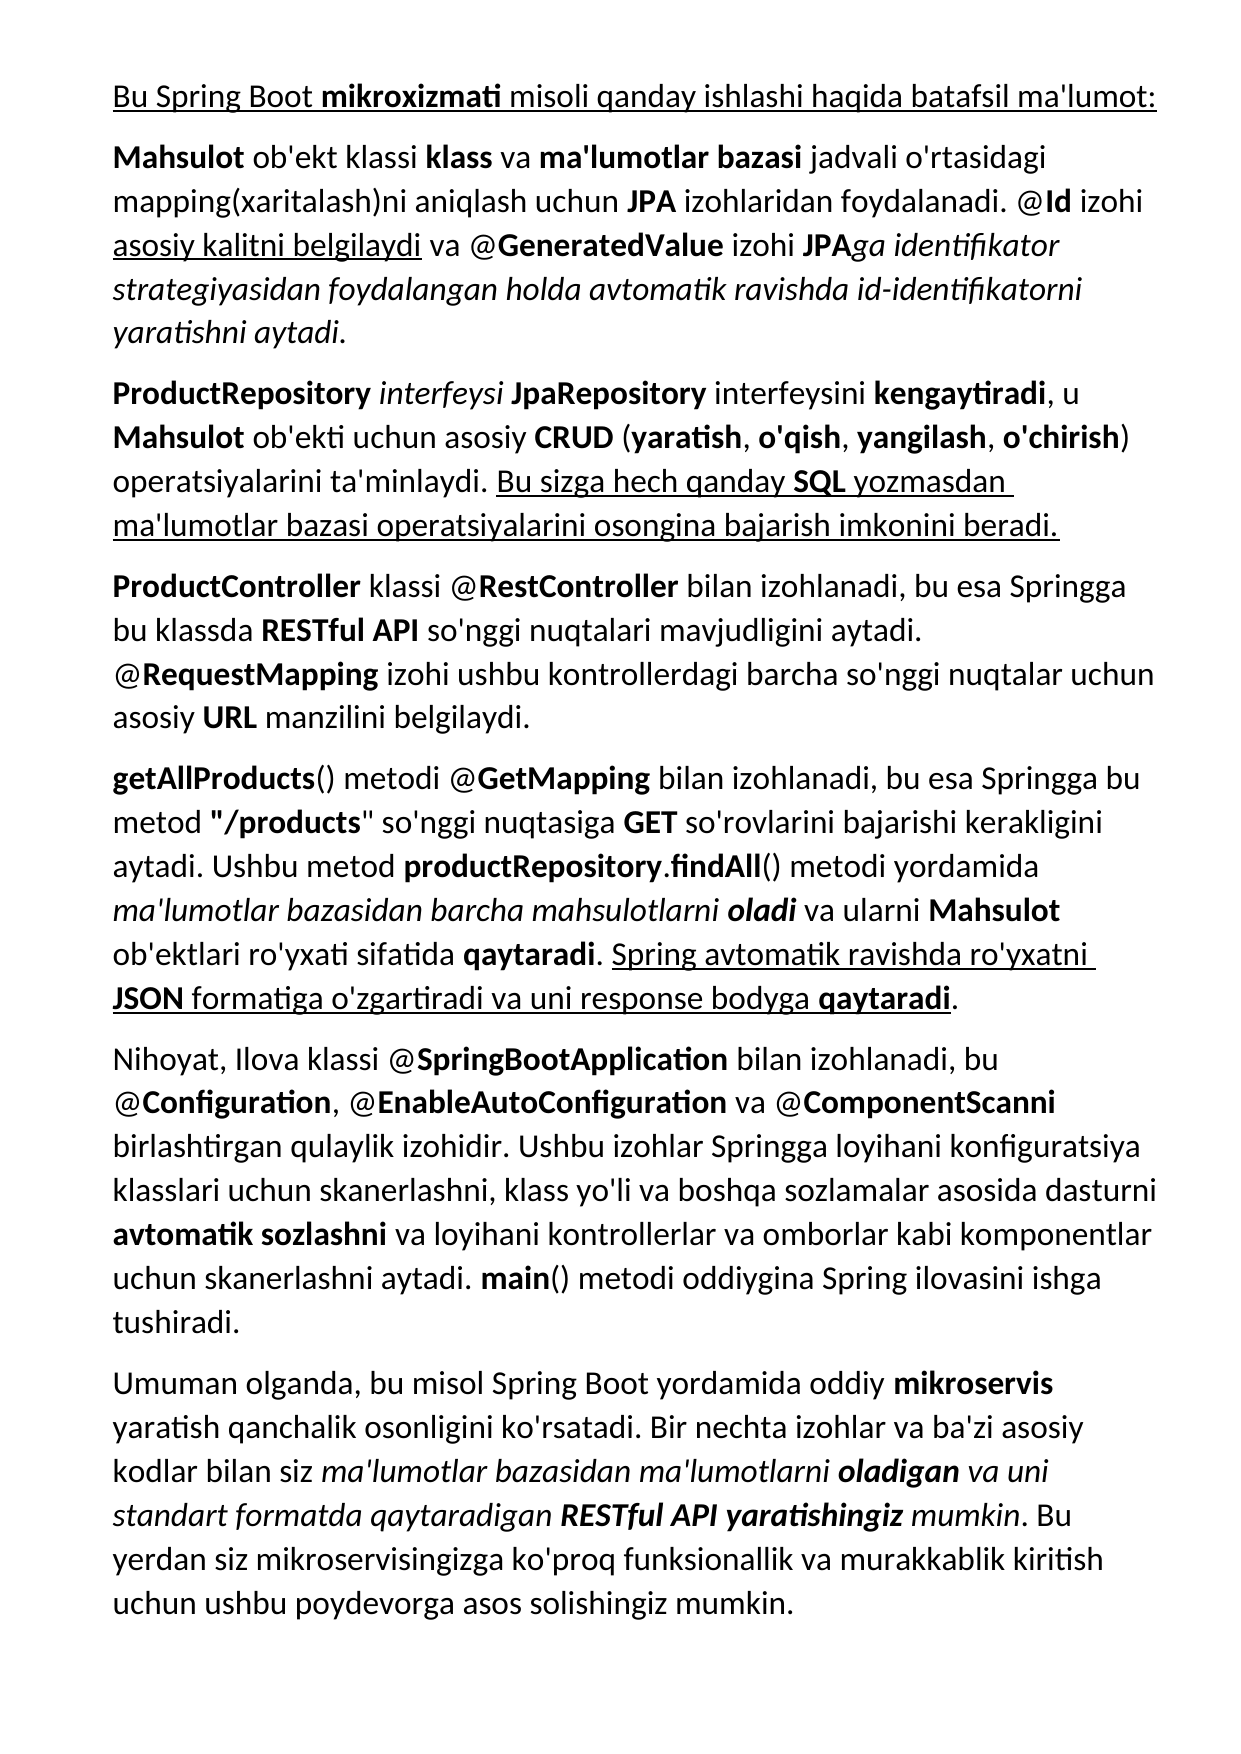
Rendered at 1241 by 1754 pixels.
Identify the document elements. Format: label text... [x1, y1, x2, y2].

text Umuman olganda, bu misol Spring Boot yordamida oddiy mikroservis yaratish qanchalik osonligini ko'rsatadi. Bir nechta izohlar va ba'zi asosiy kodlar bilan siz ma'lumotlar bazasidan ma'lumotlarni oladigan va uni standart formatda qaytaradigan RESTful API yaratishingiz mumkin. Bu yerdan siz mikroservisingizga ko'proq funksionallik va murakkablik kiritish uchun ushbu poydevorga asos solishingiz mumkin. [112, 1362, 1165, 1622]
text Mahsulot ob'ekt klassi klass va ma'lumotlar bazasi jadvali o'rtasidagi mapping(xaritalash)ni aniqlash uchun JPA izohlaridan foydalanadi. @Id izohi asosiy kalitni belgilaydi va @GeneratedValue izohi JPAga identifikator strategiyasidan foydalangan holda avtomatik ravishda id-identifikatorni yaratishni aytadi. [112, 136, 1165, 352]
text Bu Spring Boot mikroxizmati misoli qanday ishlashi haqida batafsil ma'lumot: [112, 75, 1165, 116]
text ProductController klassi @RestController bilan izohlanadi, bu esa Springga bu klassda RESTful API so'nggi nuqtalari mavjudligini aytadi. @RequestMapping izohi ushbu kontrollerdagi barcha so'nggi nuqtalar uchun asosiy URL manzilini belgilaydi. [112, 564, 1165, 737]
text ProductRepository interfeysi JpaRepository interfeysini kengaytiradi, u Mahsulot ob'ekti uchun asosiy CRUD (yaratish, o'qish, yangilash, o'chirish) operatsiyalarini ta'minlaydi. Bu sizga hech qanday SQL yozmasdan ma'lumotlar bazasi operatsiyalarini osongina bajarish imkonini beradi. [112, 372, 1165, 545]
text Nihoyat, Ilova klassi @SpringBootApplication bilan izohlanadi, bu @Configuration, @EnableAutoConfiguration va @ComponentScanni birlashtirgan qulaylik izohidir. Ushbu izohlar Springga loyihani konfiguratsiya klasslari uchun skanerlashni, klass yo'li va boshqa sozlamalar asosida dasturni avtomatik sozlashni va loyihani kontrollerlar va omborlar kabi komponentlar uchun skanerlashni aytadi. main() metodi oddiygina Spring ilovasini ishga tushiradi. [112, 1037, 1165, 1342]
text getAllProducts() metodi @GetMapping bilan izohlanadi, bu esa Springga bu metod "/products" so'nggi nuqtasiga GET so'rovlarini bajarishi kerakligini aytadi. Ushbu metod productRepository.findAll() metodi yordamida ma'lumotlar bazasidan barcha mahsulotlarni oladi va ularni Mahsulot ob'ektlari ro'yxati sifatida qaytaradi. Spring avtomatik ravishda ro'yxatni JSON formatiga o'zgartiradi va uni response bodyga qaytaradi. [112, 757, 1165, 1018]
